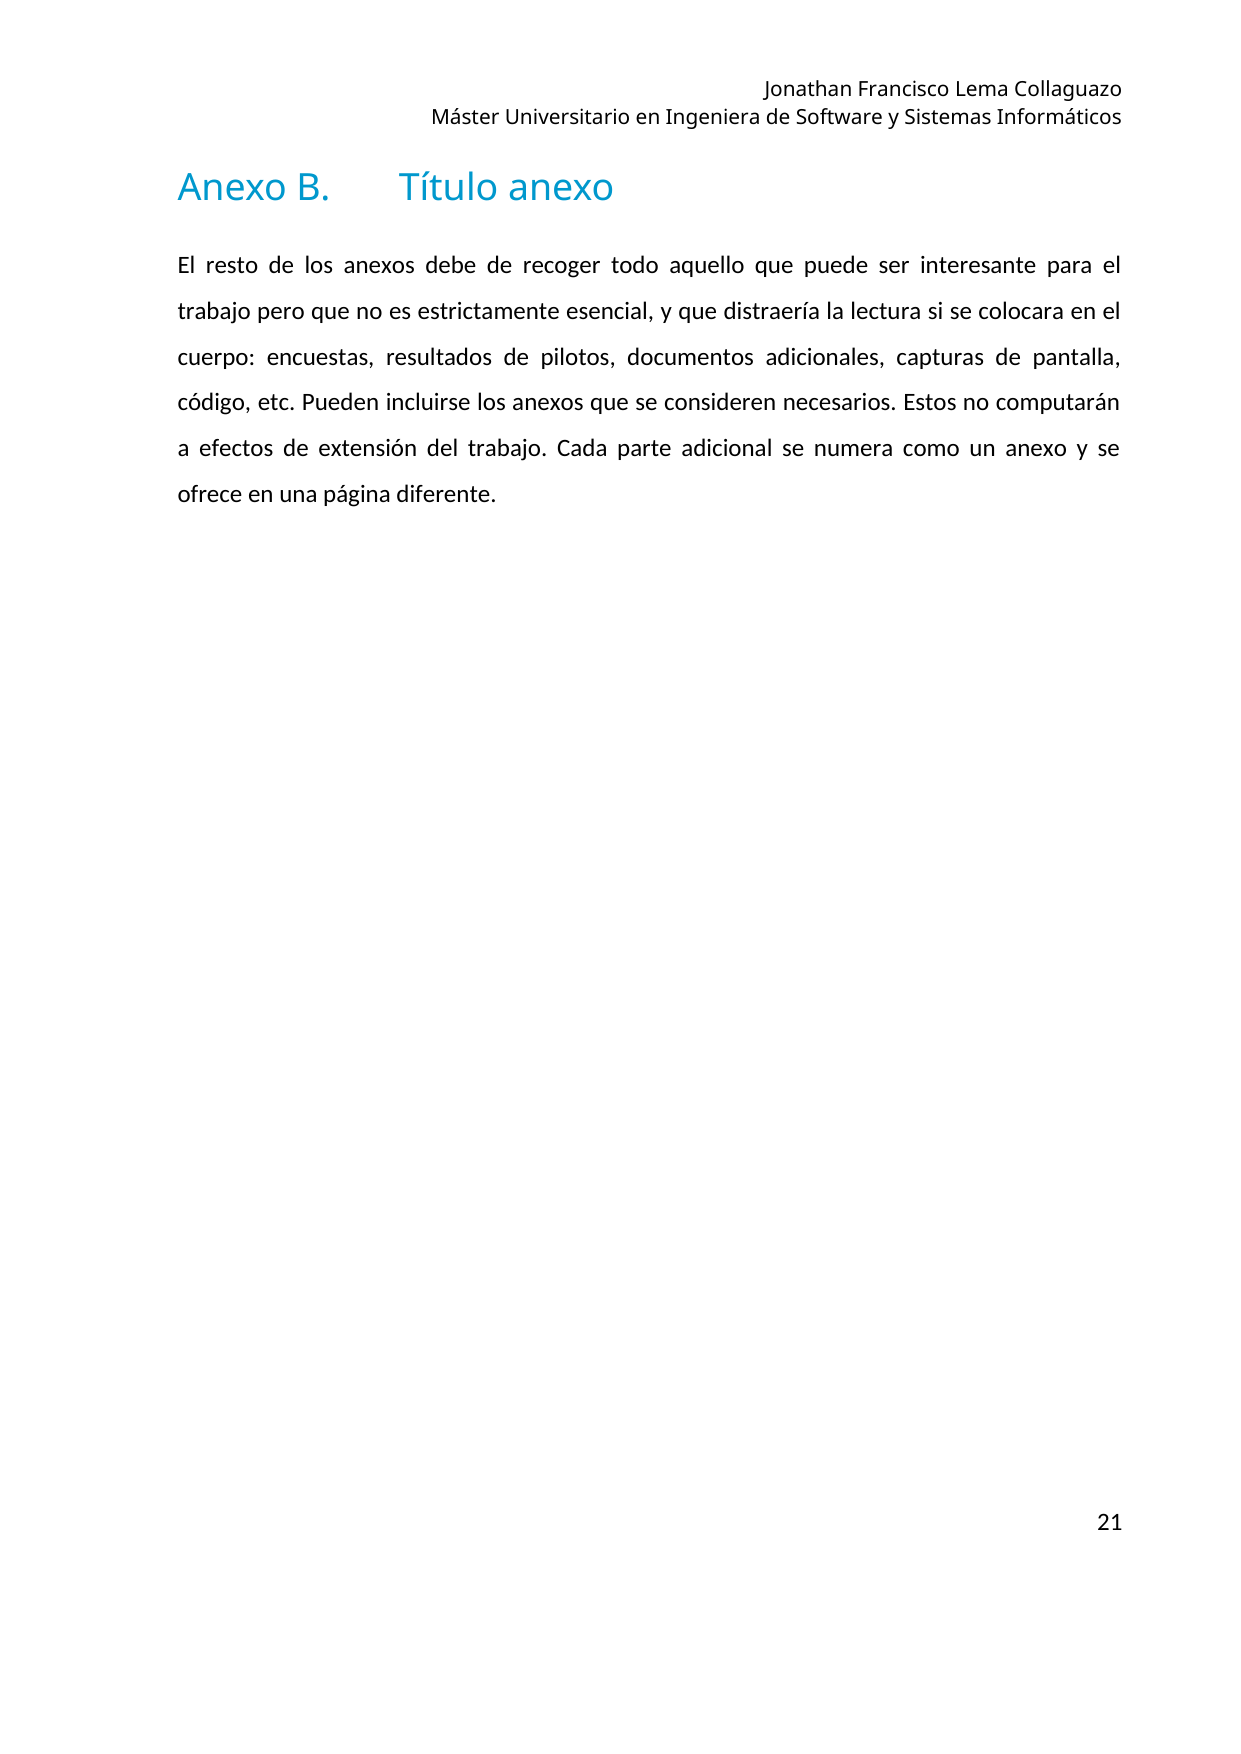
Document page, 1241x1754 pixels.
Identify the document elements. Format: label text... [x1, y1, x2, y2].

text El resto de los anexos debe de recoger todo aquello que puede ser interesante para el trabajo pero que no es estrictamente esencial, y que distraería la lectura si se colocara en el cuerpo: encuestas, resultados de pilotos, documentos adicionales, capturas de pantalla, código, etc. Pueden incluirse los anexos que se consideren necesarios. Estos no computarán a efectos de extensión del trabajo. Cada parte adicional se numera como un anexo y se ofrece en una página diferente. [177, 249, 1122, 508]
text Título anexo [177, 160, 1122, 211]
